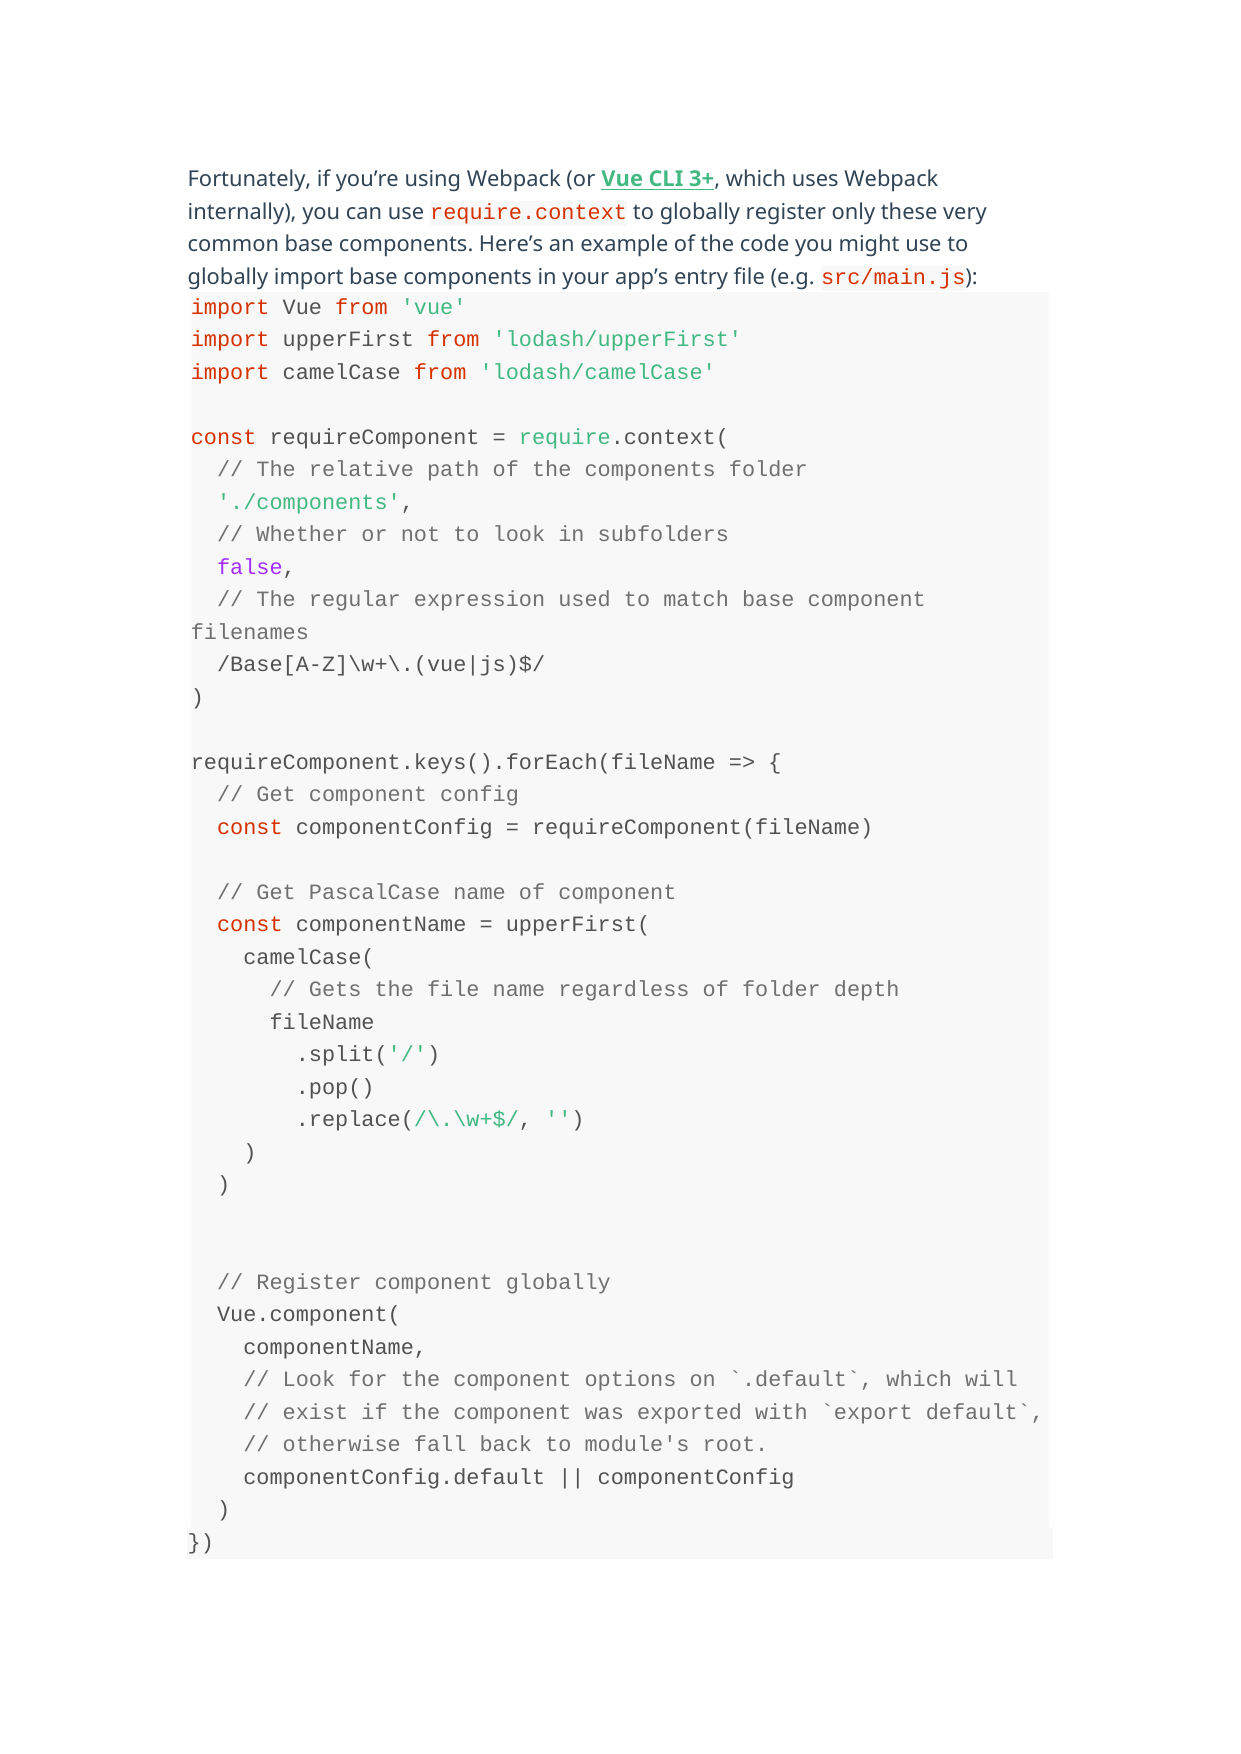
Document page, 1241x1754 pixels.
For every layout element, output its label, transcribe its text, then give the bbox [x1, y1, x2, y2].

text // Whether or not to look in subfolders [191, 519, 1049, 552]
text // Gets the file name regardless of folder depth [191, 974, 1049, 1007]
text fileName [191, 1007, 1049, 1039]
text // Look for the component options on `.default`, which will [191, 1364, 1049, 1397]
text // otherwise fall back to module's root. [191, 1429, 1049, 1462]
text // The relative path of the components folder [191, 454, 1049, 487]
text const requireComponent = require.context( [191, 422, 1049, 454]
text // Get PascalCase name of component [191, 877, 1049, 909]
text /Base[A-Z]\w+\.(vue|js)$/ [191, 649, 1049, 682]
text const componentName = upperFirst( [191, 909, 1049, 942]
text Fortunately, if you’re using Webpack (or Vue CLI 3+, which uses Webpack internally), you can use require.context to globally register only these very common base components. Here’s an example of the code you might use to globally import base components in your app’s entry file (e.g. src/main.js): [187, 162, 1053, 292]
text import camelCase from 'lodash/camelCase' [191, 357, 1049, 389]
text .split('/') [191, 1039, 1049, 1072]
text // The regular expression used to match base component filenames [191, 584, 1049, 649]
text .replace(/\.\w+$/, '') [191, 1104, 1049, 1137]
text componentConfig.default || componentConfig [191, 1462, 1049, 1494]
text Vue.component( [191, 1299, 1049, 1332]
text }) [187, 1527, 1053, 1559]
text requireComponent.keys().forEach(fileName => { [191, 747, 1049, 779]
text // Get component config [191, 779, 1049, 812]
text ) [191, 1494, 1049, 1527]
text ) [191, 1137, 1049, 1169]
text .pop() [191, 1072, 1049, 1104]
text './components', [191, 487, 1049, 519]
text false, [191, 552, 1049, 584]
text componentName, [191, 1332, 1049, 1364]
text // exist if the component was exported with `export default`, [191, 1397, 1049, 1429]
text const componentConfig = requireComponent(fileName) [191, 812, 1049, 844]
text ) [191, 1169, 1049, 1202]
text import Vue from 'vue' [191, 292, 1049, 324]
text // Register component globally [191, 1267, 1049, 1299]
text import upperFirst from 'lodash/upperFirst' [191, 324, 1049, 357]
text camelCase( [191, 942, 1049, 974]
text ) [191, 682, 1049, 714]
